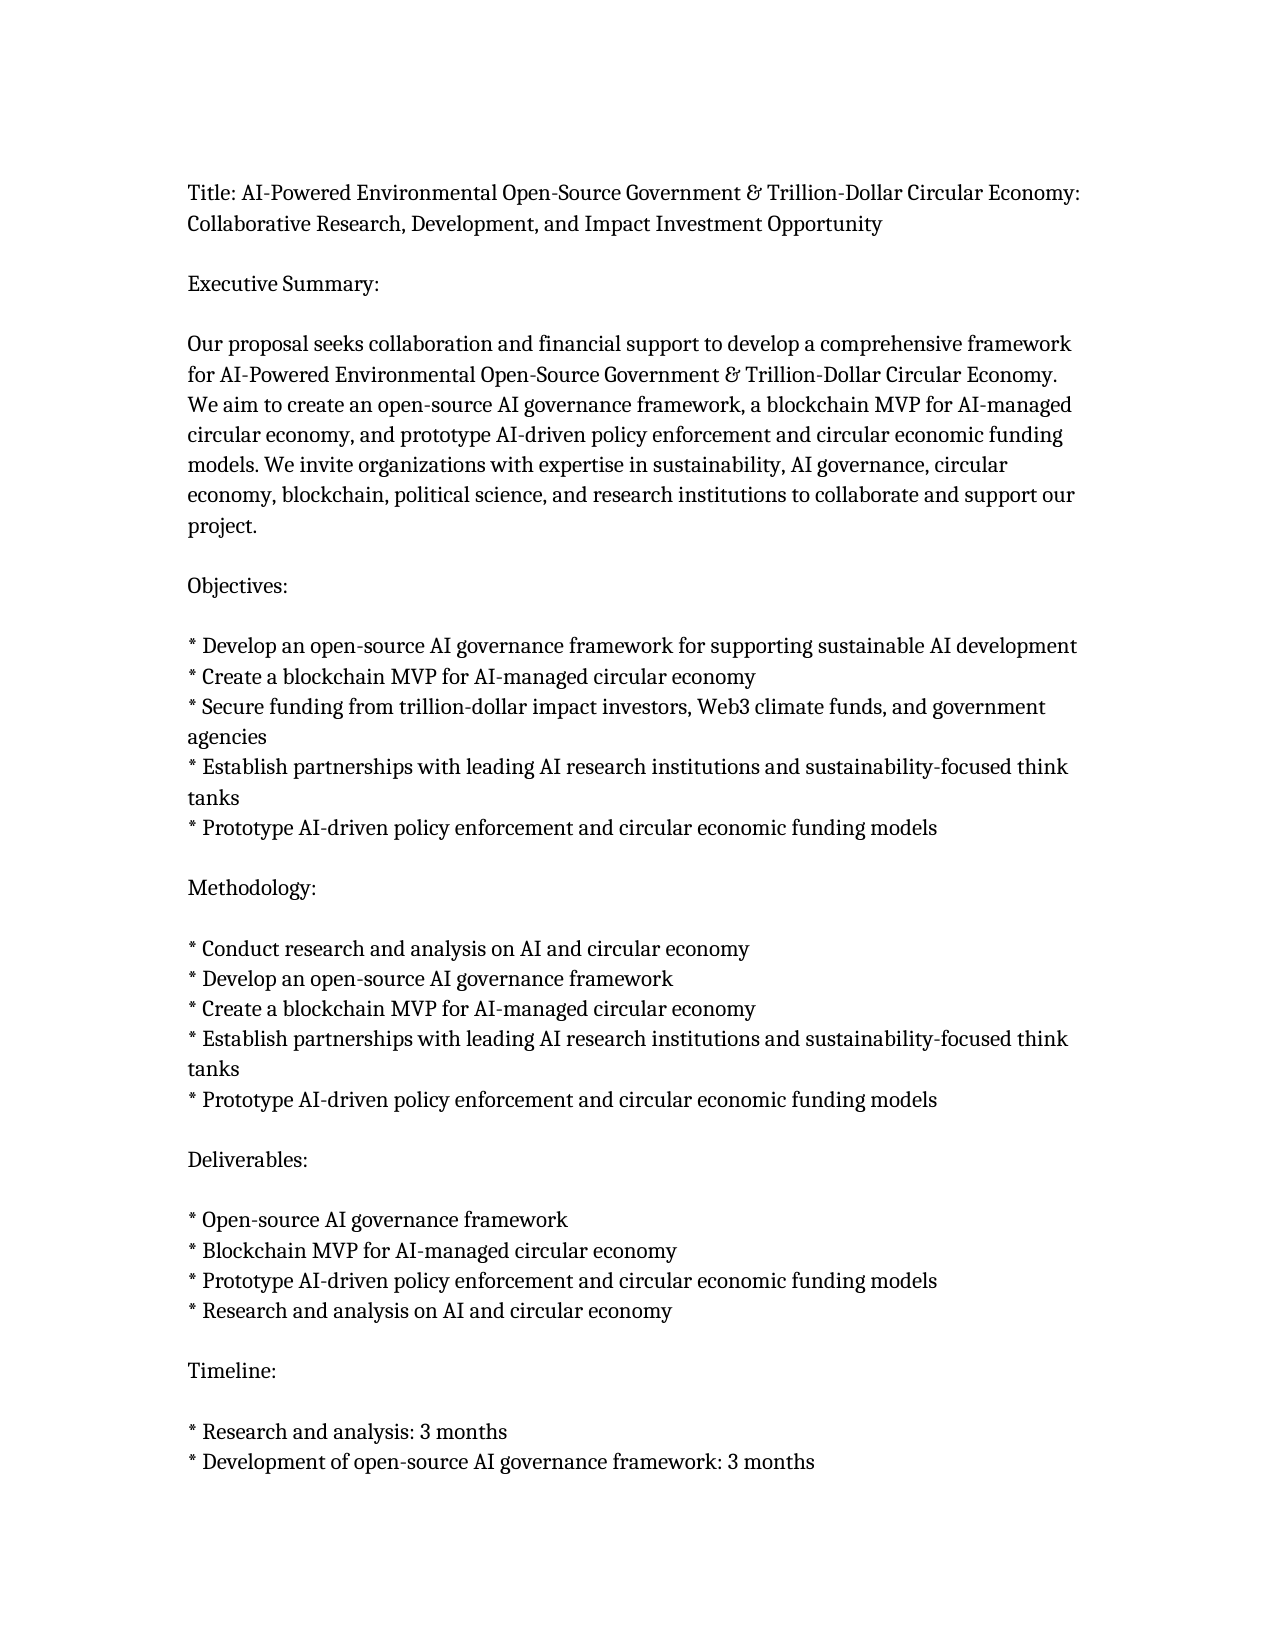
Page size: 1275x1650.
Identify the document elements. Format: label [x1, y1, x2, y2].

text [187, 150, 1087, 1475]
